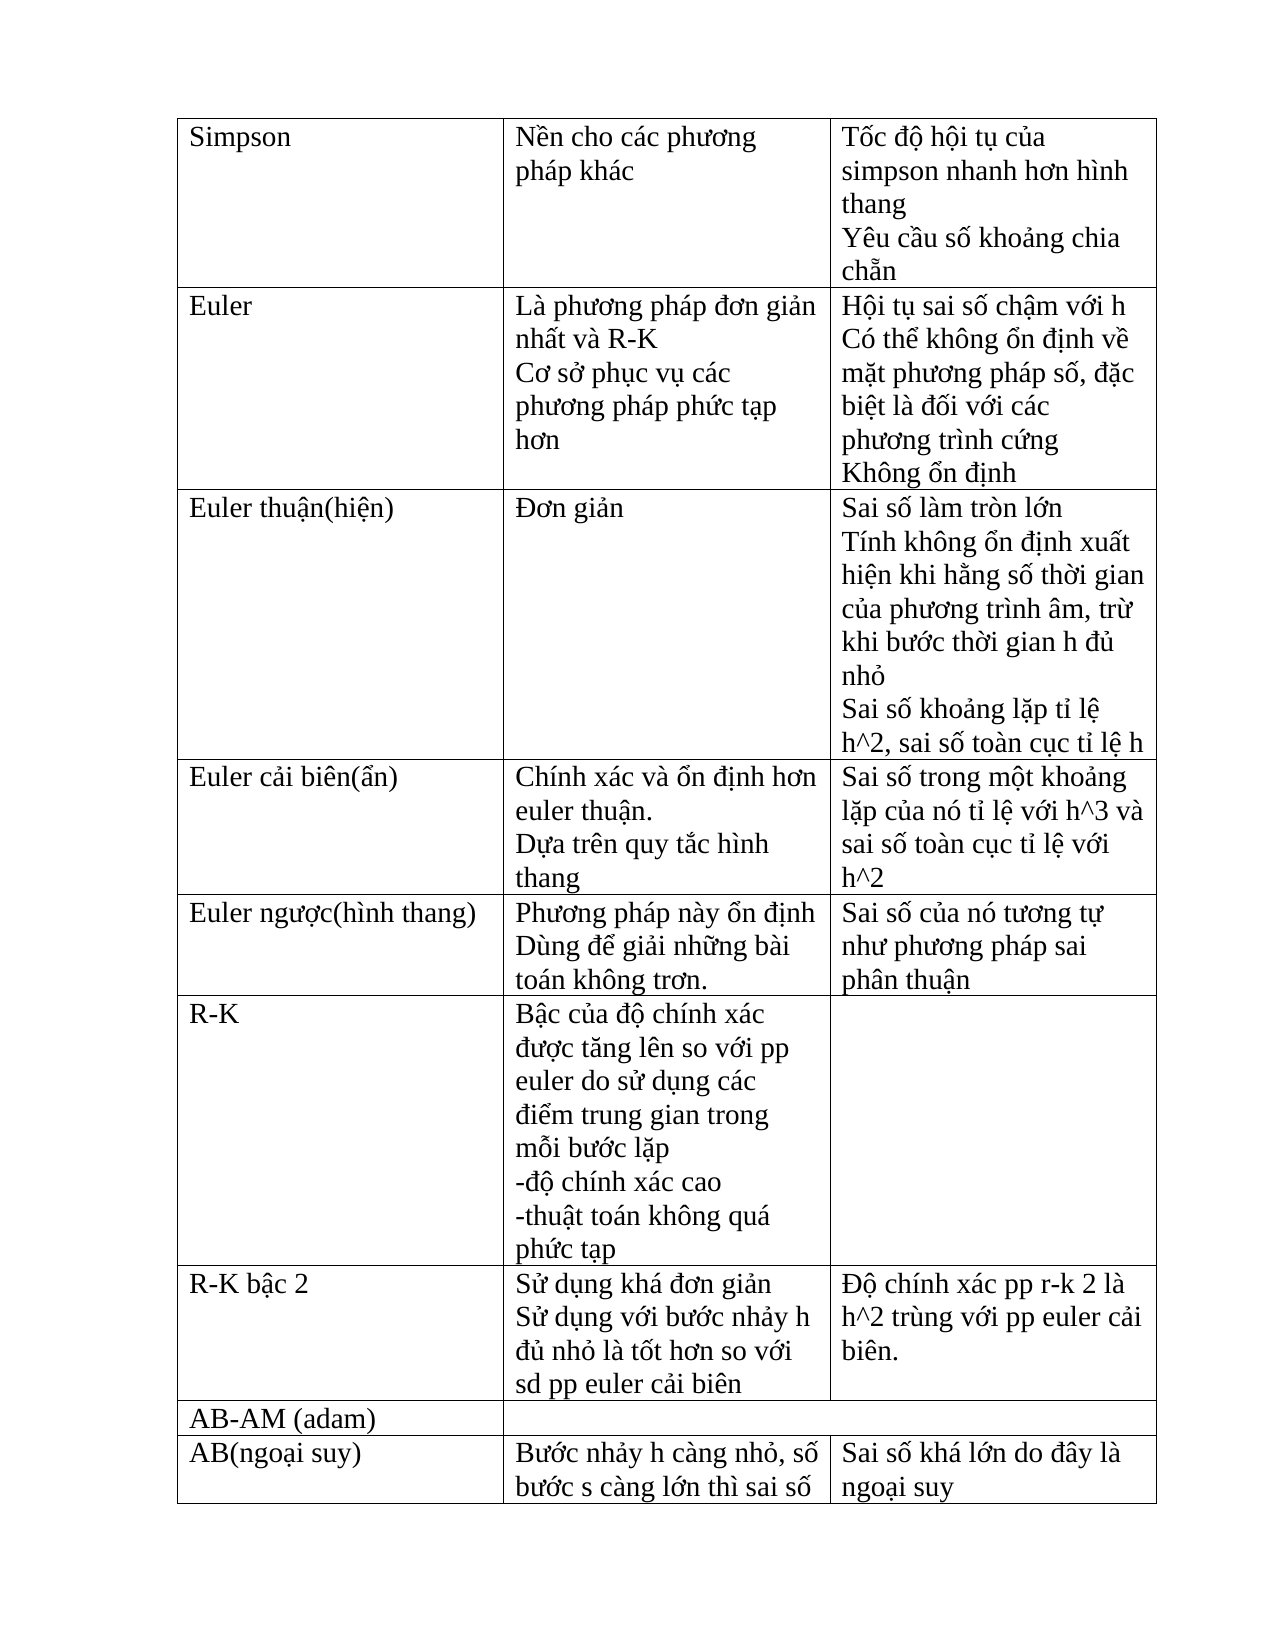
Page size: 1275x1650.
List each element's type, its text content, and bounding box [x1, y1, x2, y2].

table_cell Sai số trong một khoảng lặp của nó tỉ lệ với h^3 và sai số toàn cục tỉ lệ với h^2 [831, 760, 1156, 894]
table_cell AB(ngoại suy) [178, 1436, 503, 1503]
table_cell Euler thuận(hiện) [178, 490, 503, 758]
table_cell Hội tụ sai số chậm với h Có thể không ổn định về mặt phương pháp số, đặc biệt là đối với các phương trình cứng Không ổn định [831, 288, 1156, 489]
table_cell [504, 1401, 1156, 1434]
table_cell R-K [178, 996, 503, 1265]
table_cell R-K bậc 2 [178, 1266, 503, 1400]
table_cell Là phương pháp đơn giản nhất và R-K Cơ sở phục vụ các phương pháp phức tạp hơn [504, 288, 830, 489]
table_cell Sai số làm tròn lớn Tính không ổn định xuất hiện khi hằng số thời gian của phương trình âm, trừ khi bước thời gian h đủ nhỏ Sai số khoảng lặp tỉ lệ h^2, sai số toàn cục tỉ lệ h [831, 490, 1156, 758]
table_cell Sử dụng khá đơn giản Sử dụng với bước nhảy h đủ nhỏ là tốt hơn so với sd pp euler cải biên [504, 1266, 830, 1400]
table_cell Nền cho các phương pháp khác [504, 119, 830, 287]
table_cell Simpson [178, 119, 503, 287]
table_cell Phương pháp này ổn định Dùng để giải những bài toán không trơn. [504, 895, 830, 995]
table_cell Chính xác và ổn định hơn euler thuận. Dựa trên quy tắc hình thang [504, 760, 830, 894]
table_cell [831, 1436, 1156, 1503]
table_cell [504, 1436, 830, 1503]
table_cell AB-AM (adam) [178, 1401, 503, 1434]
table_cell Độ chính xác pp r-k 2 là h^2 trùng với pp euler cải biên. [831, 1266, 1156, 1400]
table_cell Bậc của độ chính xác được tăng lên so với pp euler do sử dụng các điểm trung gian trong mỗi bước lặp -độ chính xác cao -thuật toán không quá phức tạp [504, 996, 830, 1265]
table_cell Euler cải biên(ẩn) [178, 760, 503, 894]
table_cell Euler [178, 288, 503, 489]
table_cell [831, 996, 1156, 1265]
table_cell Tốc độ hội tụ của simpson nhanh hơn hình thang Yêu cầu số khoảng chia chẵn [831, 119, 1156, 287]
table_cell Euler ngược(hình thang) [178, 895, 503, 995]
table_cell Sai số của nó tương tự như phương pháp sai phân thuận [831, 895, 1156, 995]
table_cell Đơn giản [504, 490, 830, 758]
